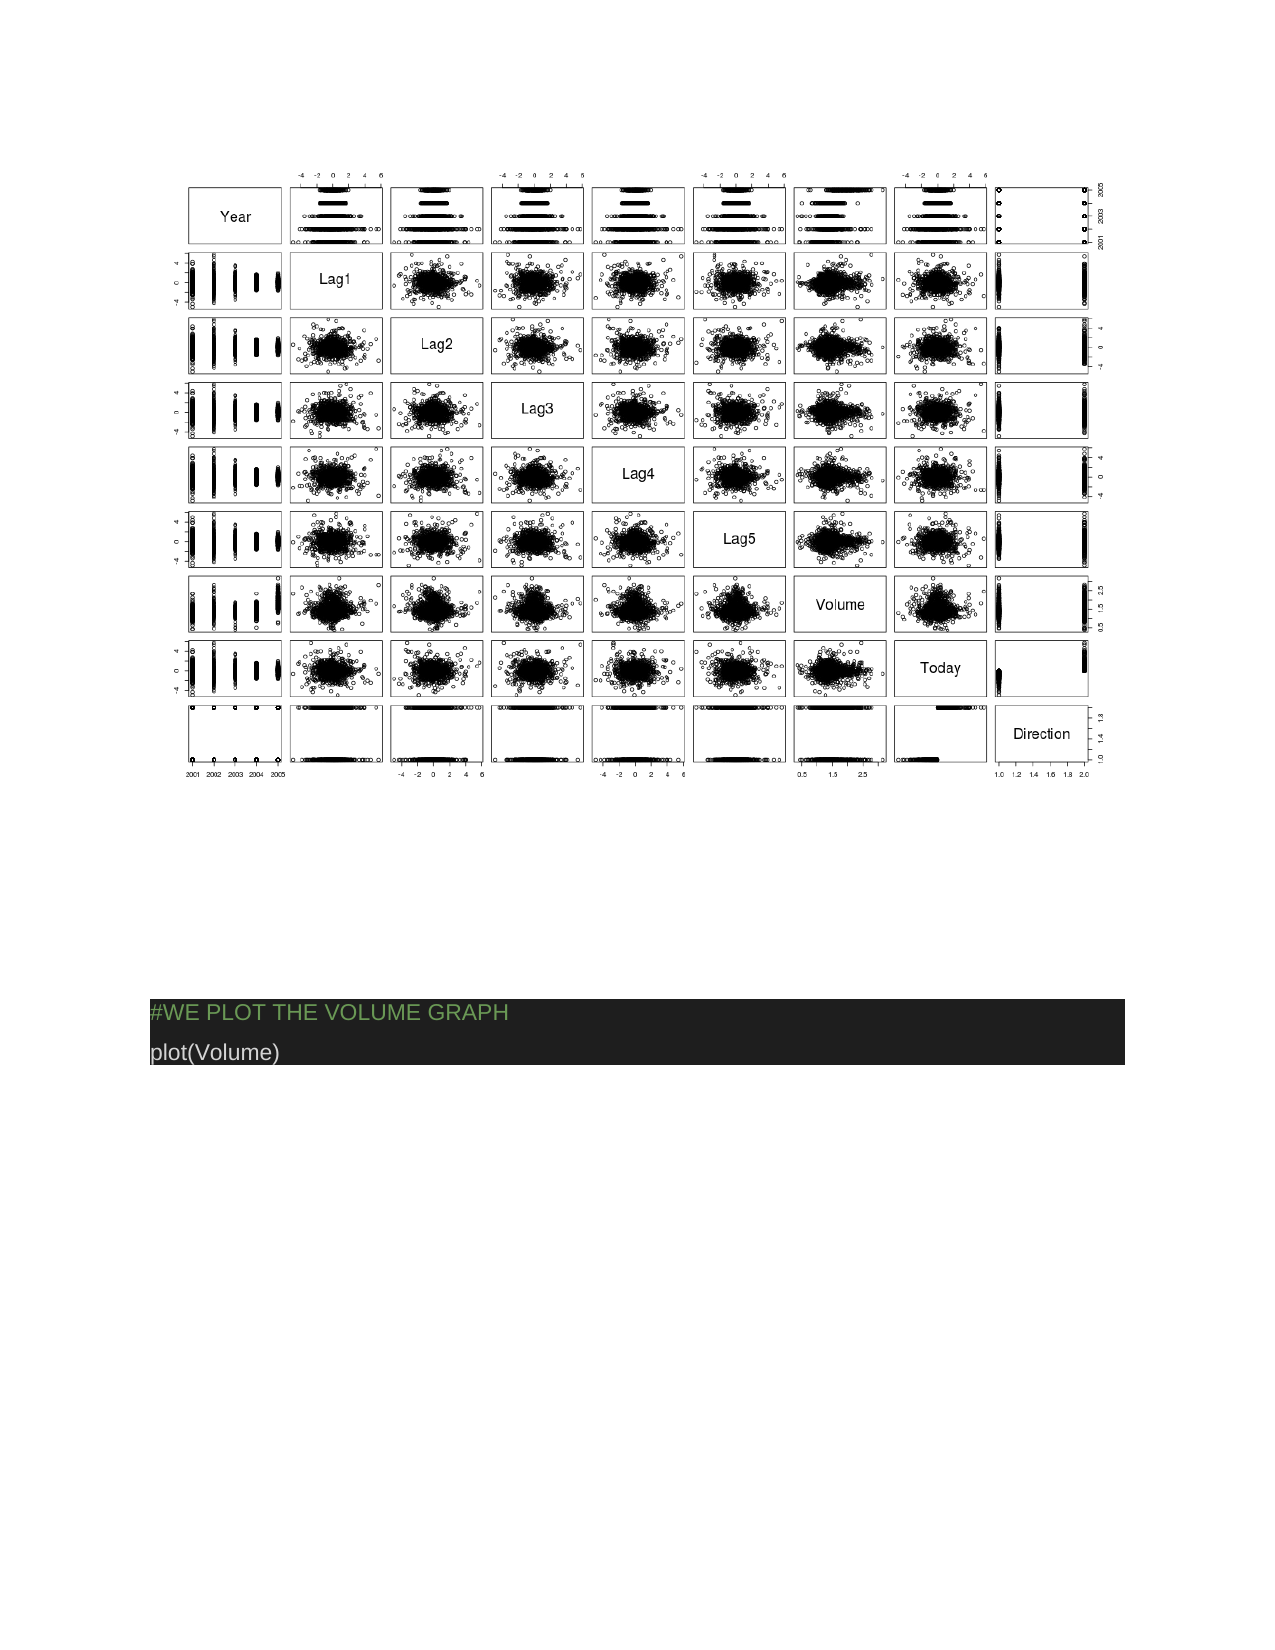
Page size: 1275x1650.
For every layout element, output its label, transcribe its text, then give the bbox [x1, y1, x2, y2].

text #WE PLOT THE VOLUME GRAPH [150, 999, 1125, 1025]
text plot(Volume) [150, 1038, 1125, 1065]
picture [150, 150, 1125, 800]
